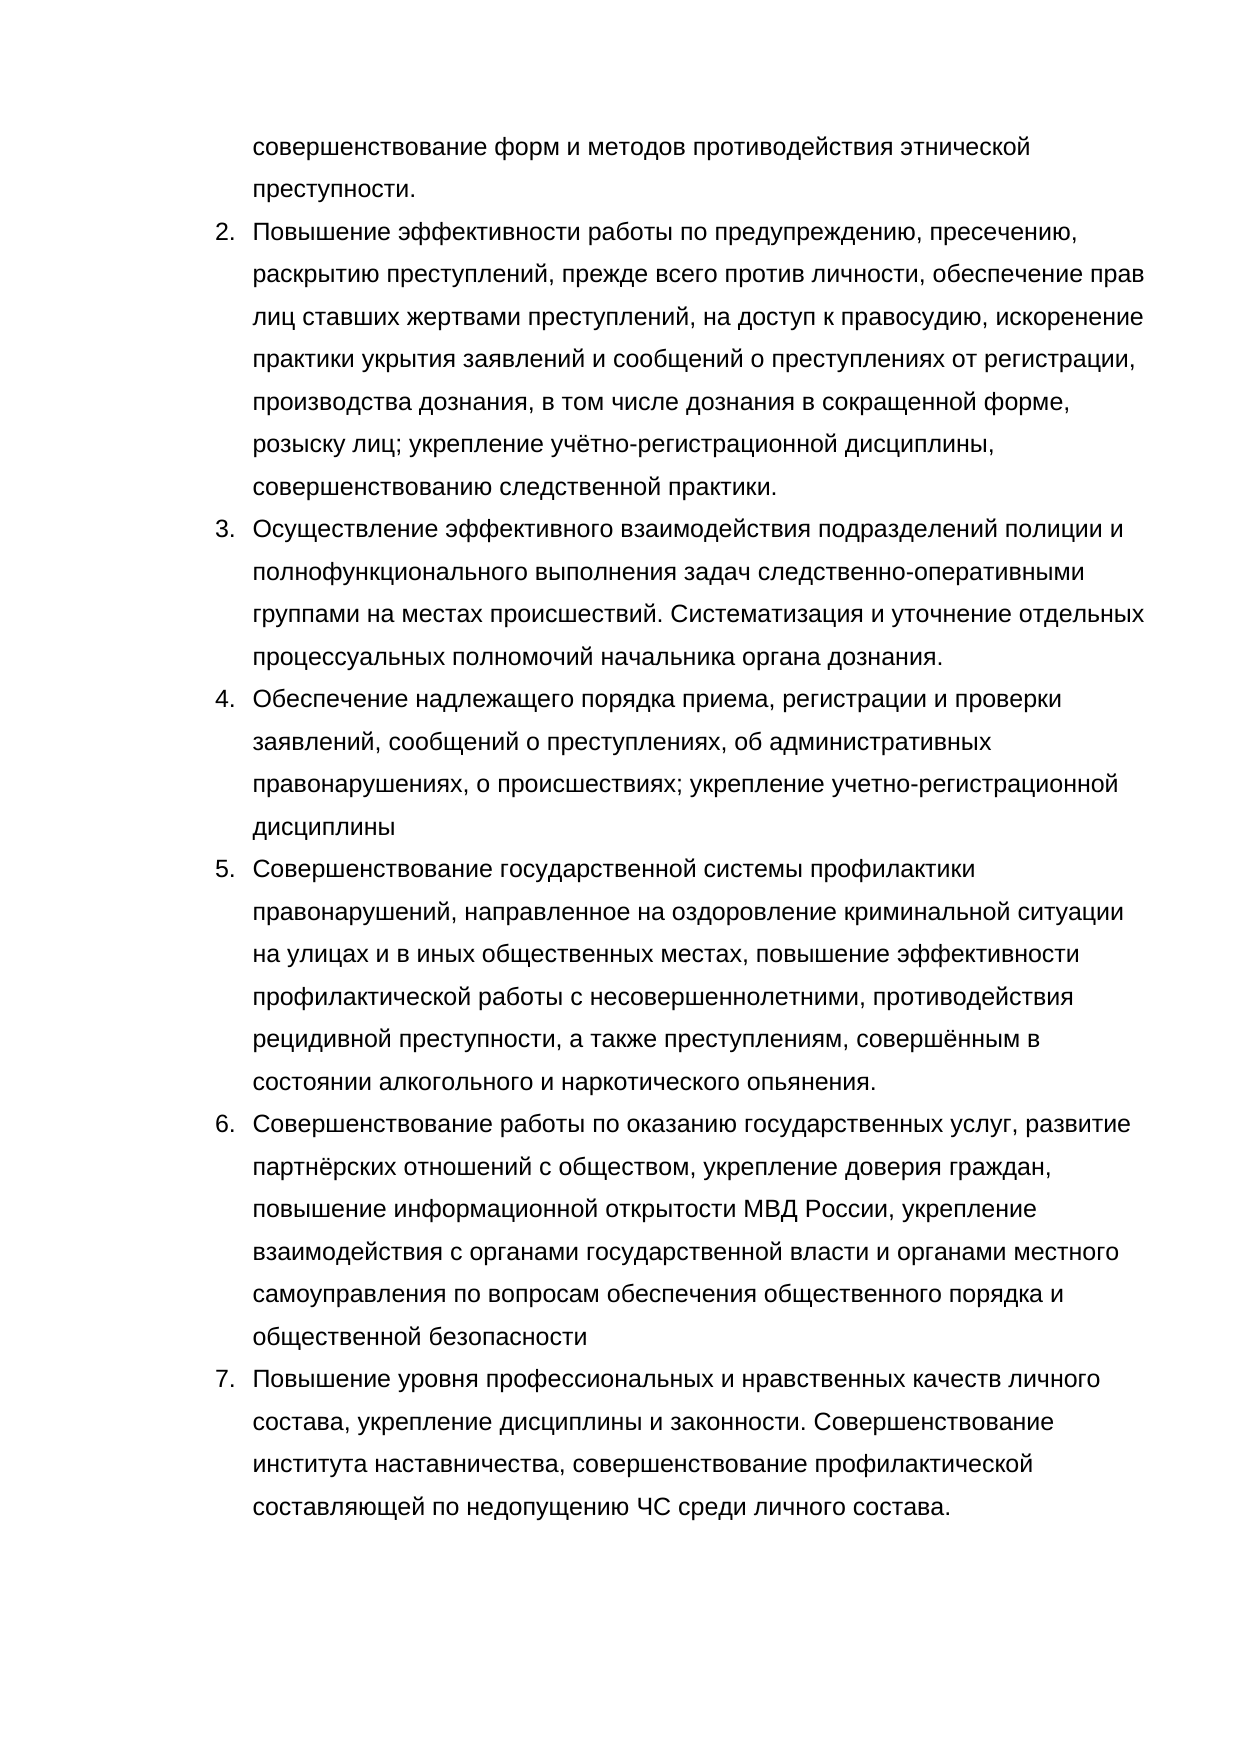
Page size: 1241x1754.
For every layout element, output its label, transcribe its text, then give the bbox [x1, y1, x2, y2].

list Повышение эффективности работы по предупреждению, пресечению, раскрытию преступлений, прежде всего против личности, обеспечение прав лиц ставших жертвами преступлений, на доступ к правосудию, искоренение практики укрытия заявлений и сообщений о преступлениях от регистрации, производства дознания, в том числе дознания в сокращенной форме, розыску лиц; укрепление учётно-регистрационной дисциплины, совершенствованию следственной практики. [215, 203, 1152, 501]
list Осуществление эффективного взаимодействия подразделений полиции и полнофункционального выполнения задач следственно-оперативными группами на местах происшествий. Систематизация и уточнение отдельных процессуальных полномочий начальника органа дознания. [215, 501, 1152, 671]
list Совершенствование работы по оказанию государственных услуг, развитие партнёрских отношений с обществом, укрепление доверия граждан, повышение информационной открытости МВД России, укрепление взаимодействия с органами государственной власти и органами местного самоуправления по вопросам обеспечения общественного порядка и общественной безопасности [215, 1096, 1152, 1351]
list Обеспечение надлежащего порядка приема, регистрации и проверки заявлений, сообщений о преступлениях, об административных правонарушениях, о происшествиях; укрепление учетно-регистрационной дисциплины [215, 671, 1152, 841]
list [215, 118, 1152, 203]
list Повышение уровня профессиональных и нравственных качеств личного состава, укрепление дисциплины и законности. Совершенствование института наставничества, совершенствование профилактической составляющей по недопущению ЧС среди личного состава. [215, 1351, 1152, 1521]
list Совершенствование государственной системы профилактики правонарушений, направленное на оздоровление криминальной ситуации на улицах и в иных общественных местах, повышение эффективности профилактической работы с несовершеннолетними, противодействия рецидивной преступности, а также преступлениям, совершённым в состоянии алкогольного и наркотического опьянения. [215, 841, 1152, 1096]
